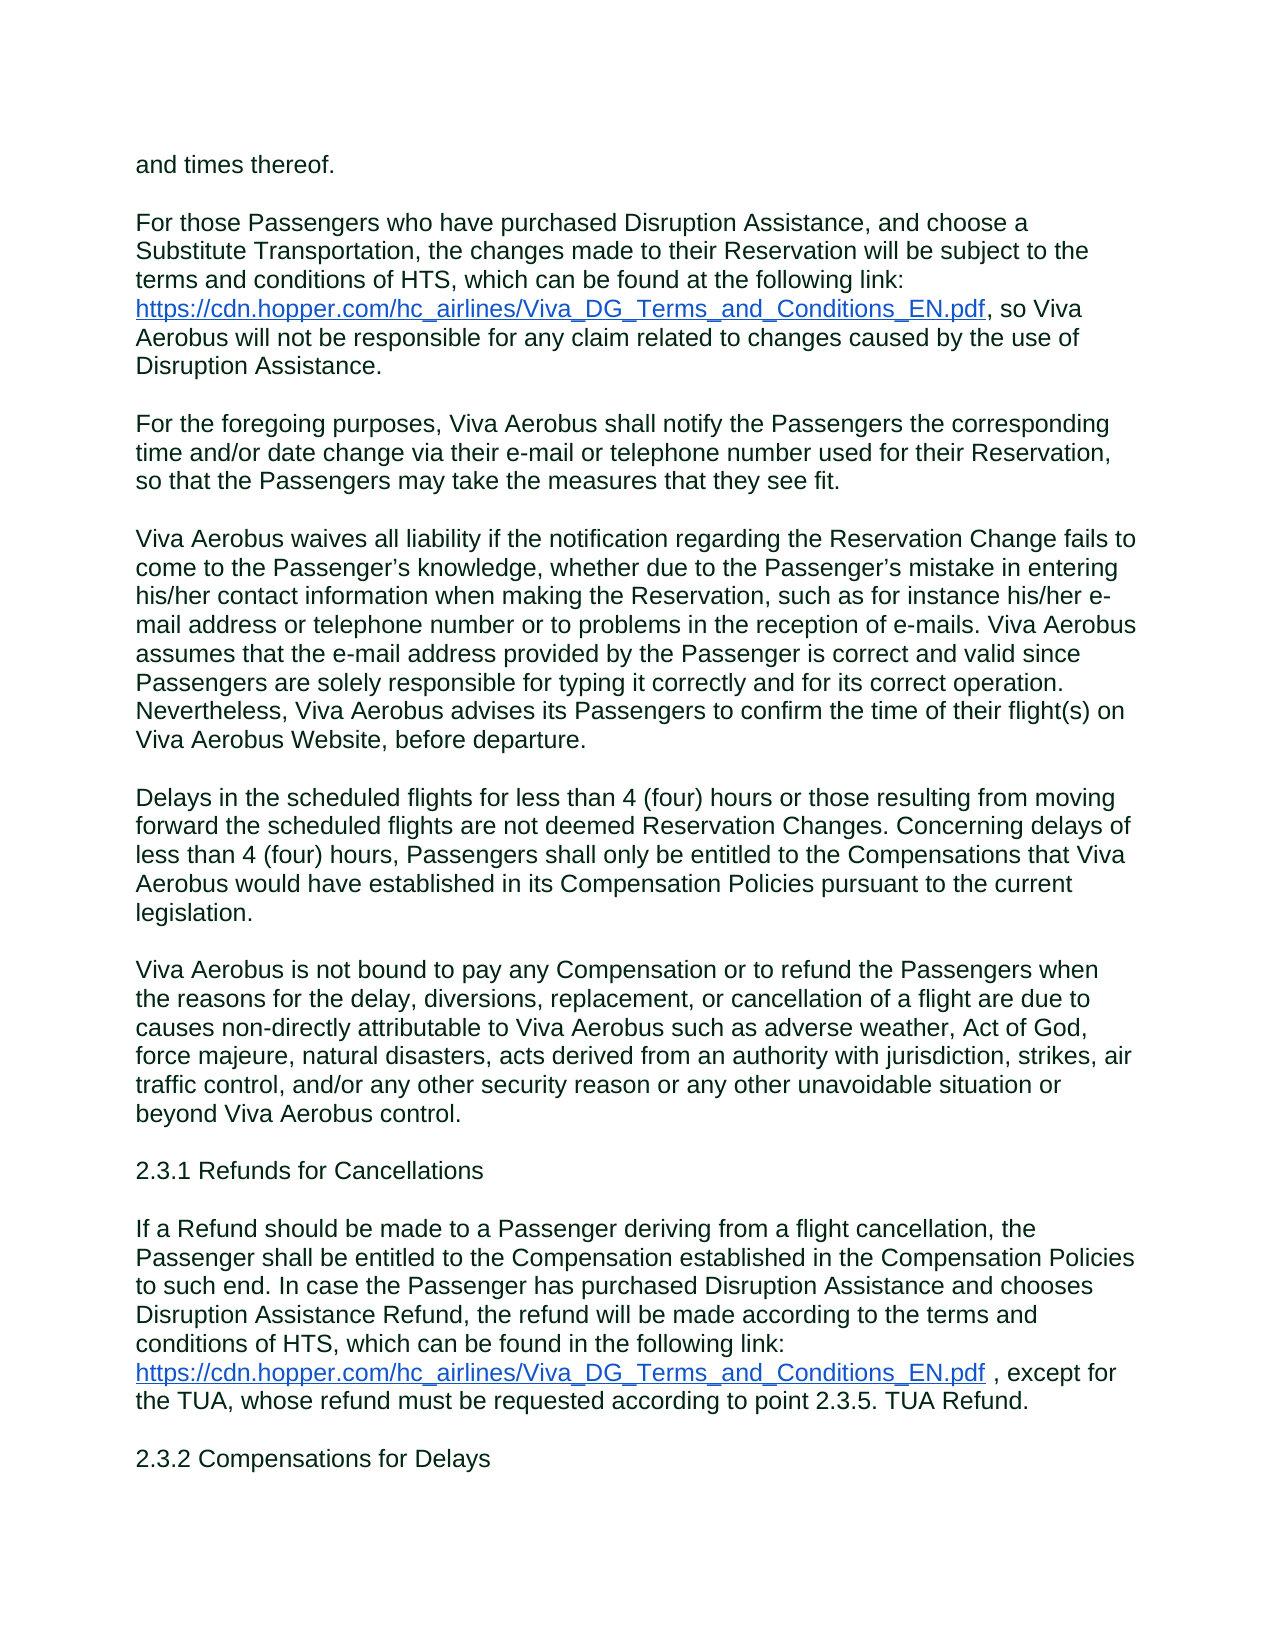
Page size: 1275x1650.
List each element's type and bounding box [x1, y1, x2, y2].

text [135, 150, 1139, 1472]
